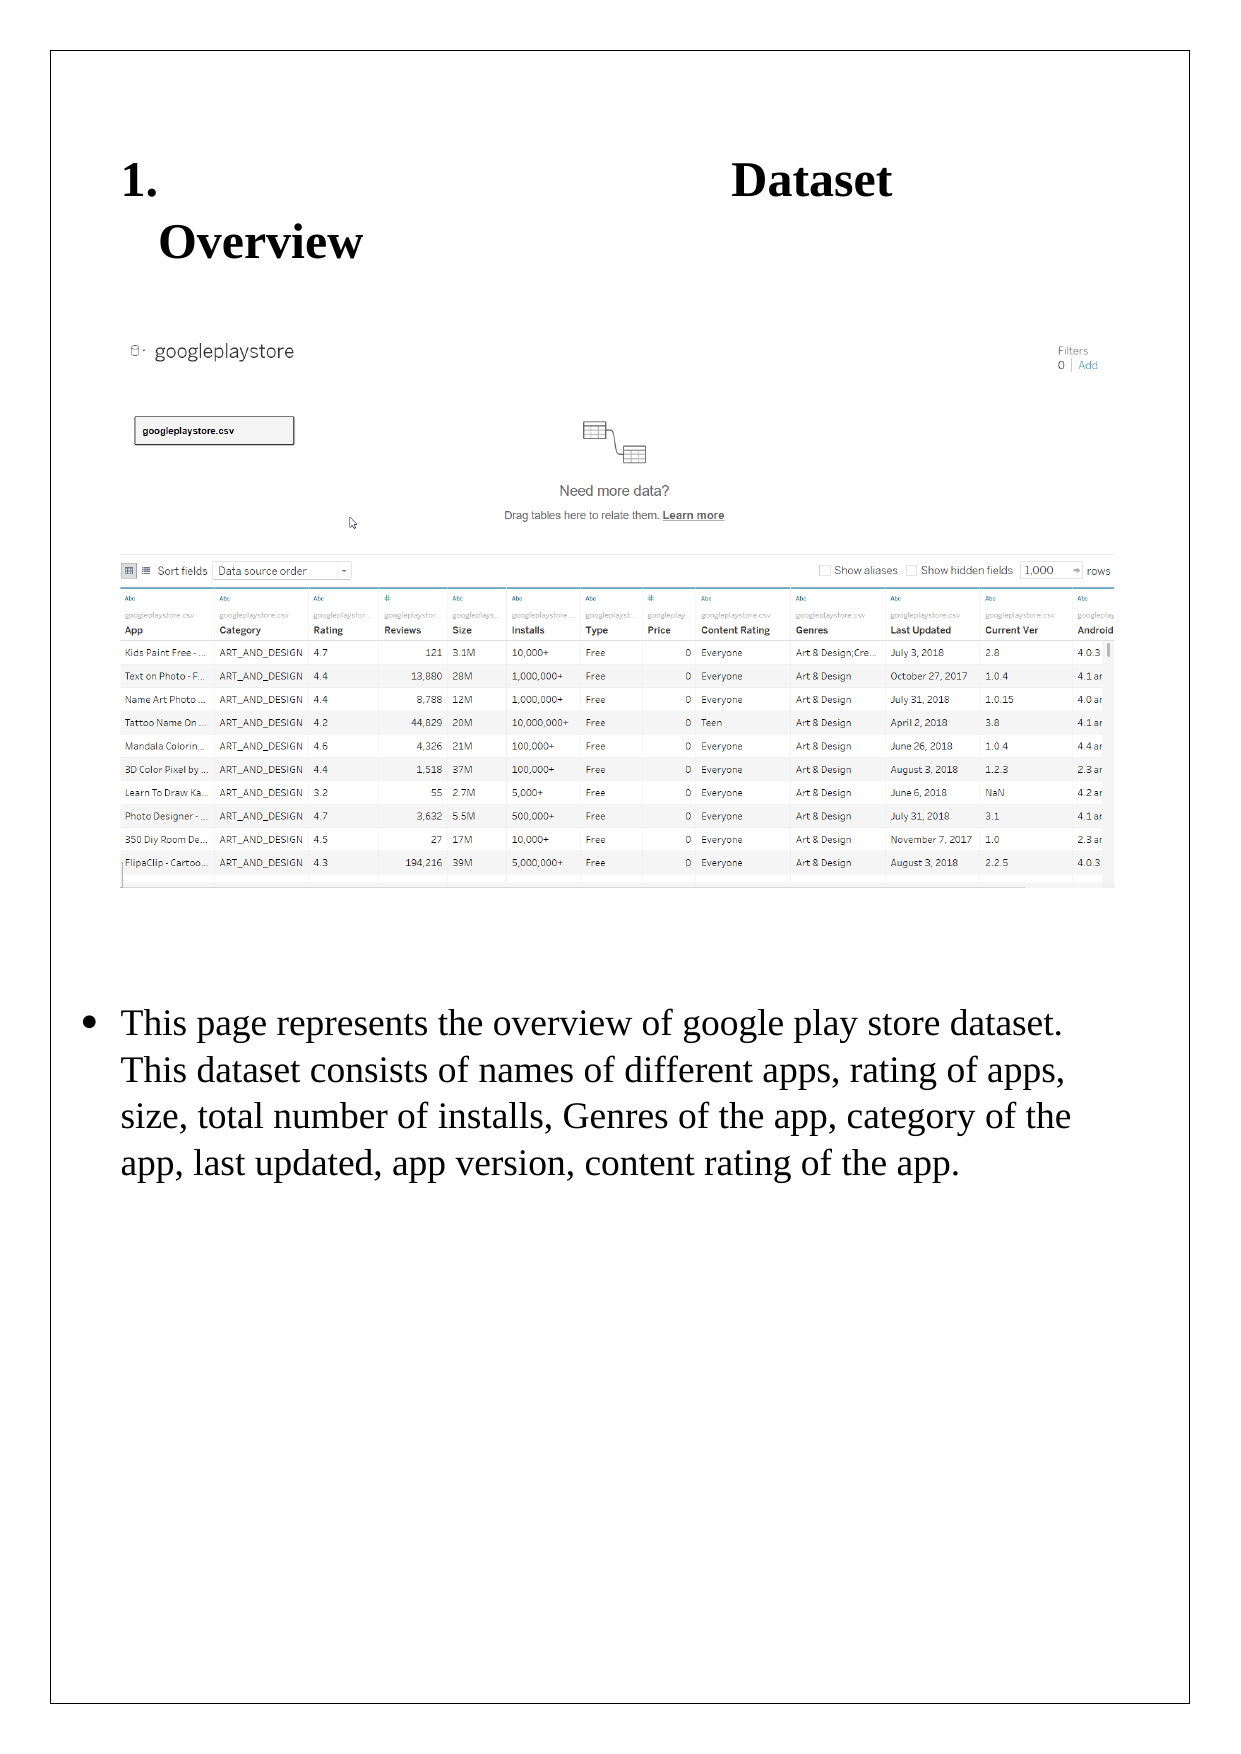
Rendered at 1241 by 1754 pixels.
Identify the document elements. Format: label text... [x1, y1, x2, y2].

list This page represents the overview of google play store dataset. This dataset consists of names of different apps, rating of apps, size, total number of installs, Genres of the app, category of the app, last updated, app version, content rating of the app. [83, 1001, 1090, 1183]
list Dataset Overview [120, 150, 1090, 269]
picture [120, 336, 1115, 888]
